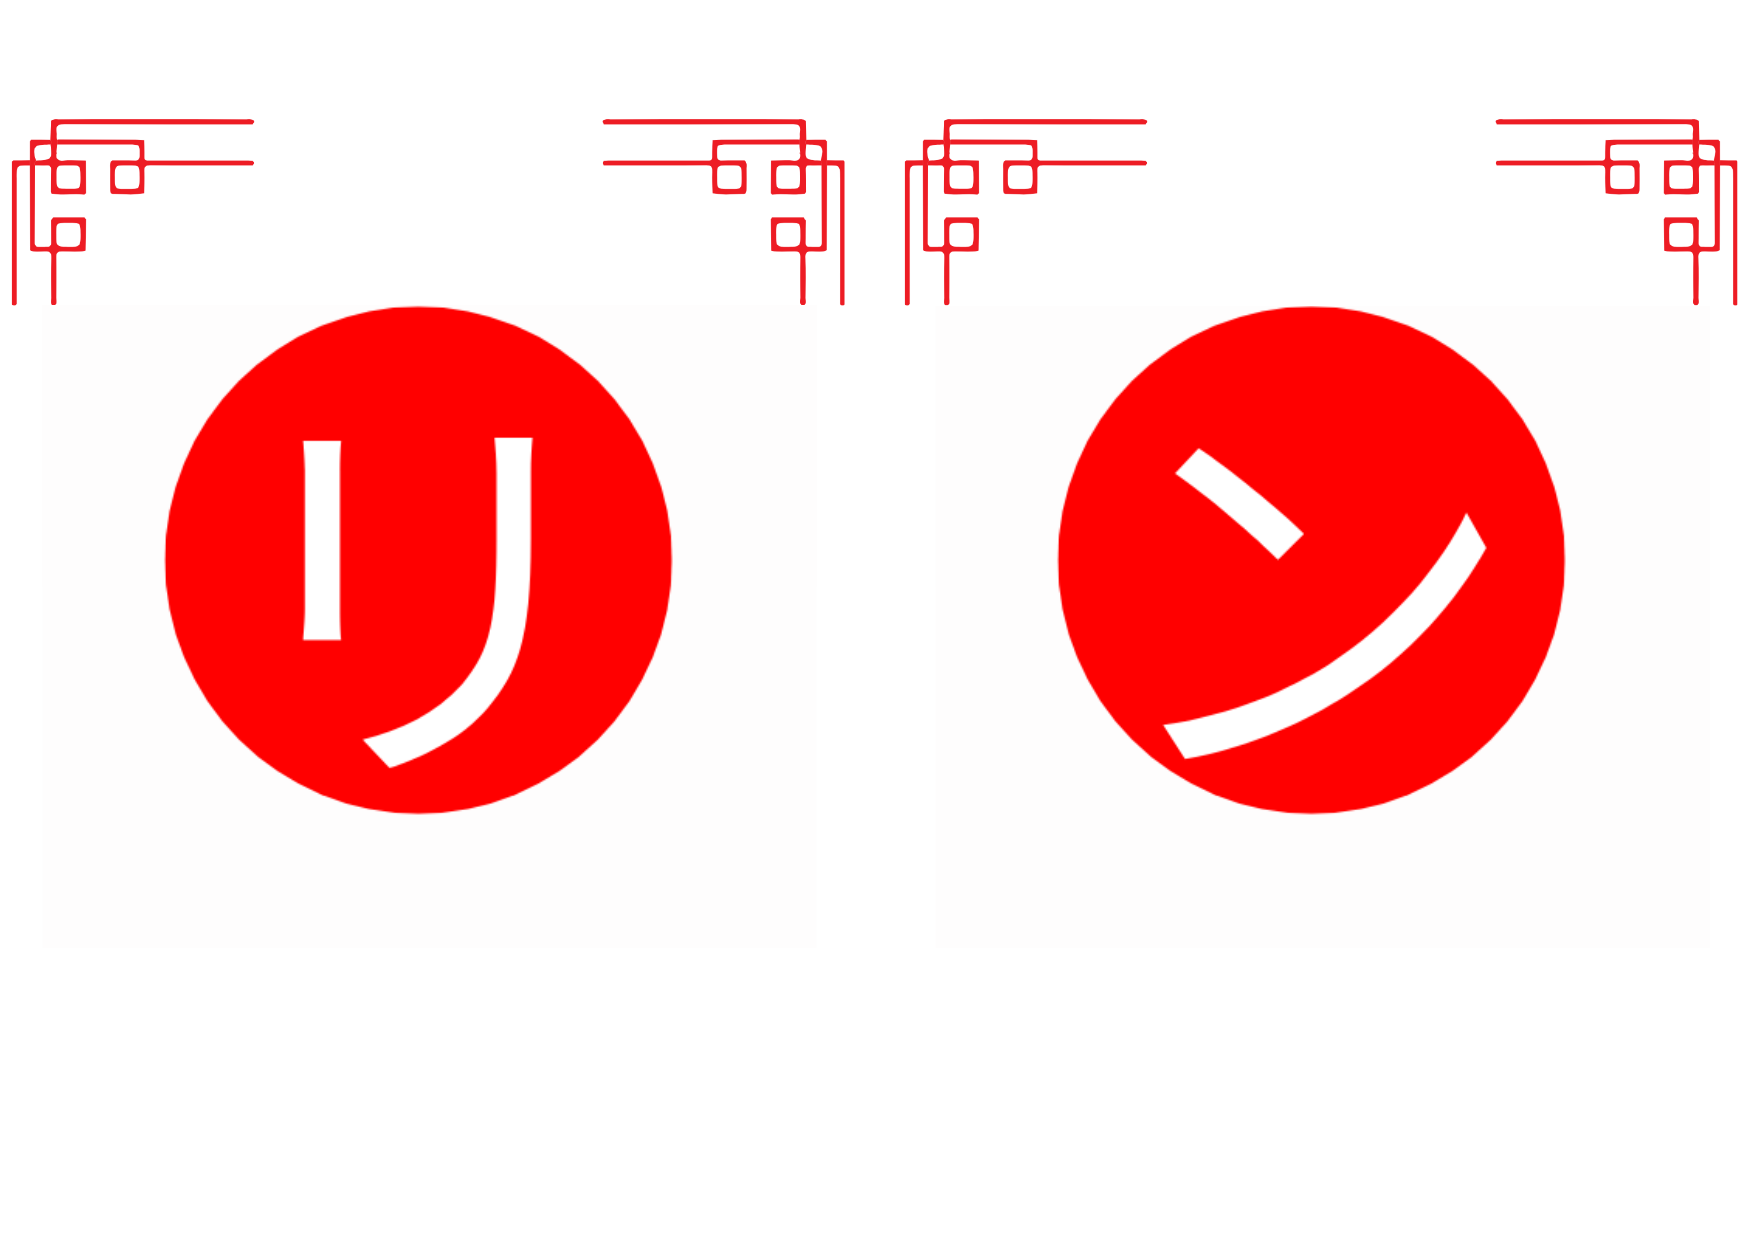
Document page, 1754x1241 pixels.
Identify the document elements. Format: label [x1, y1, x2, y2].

picture [11, 118, 845, 948]
picture [904, 118, 1738, 948]
